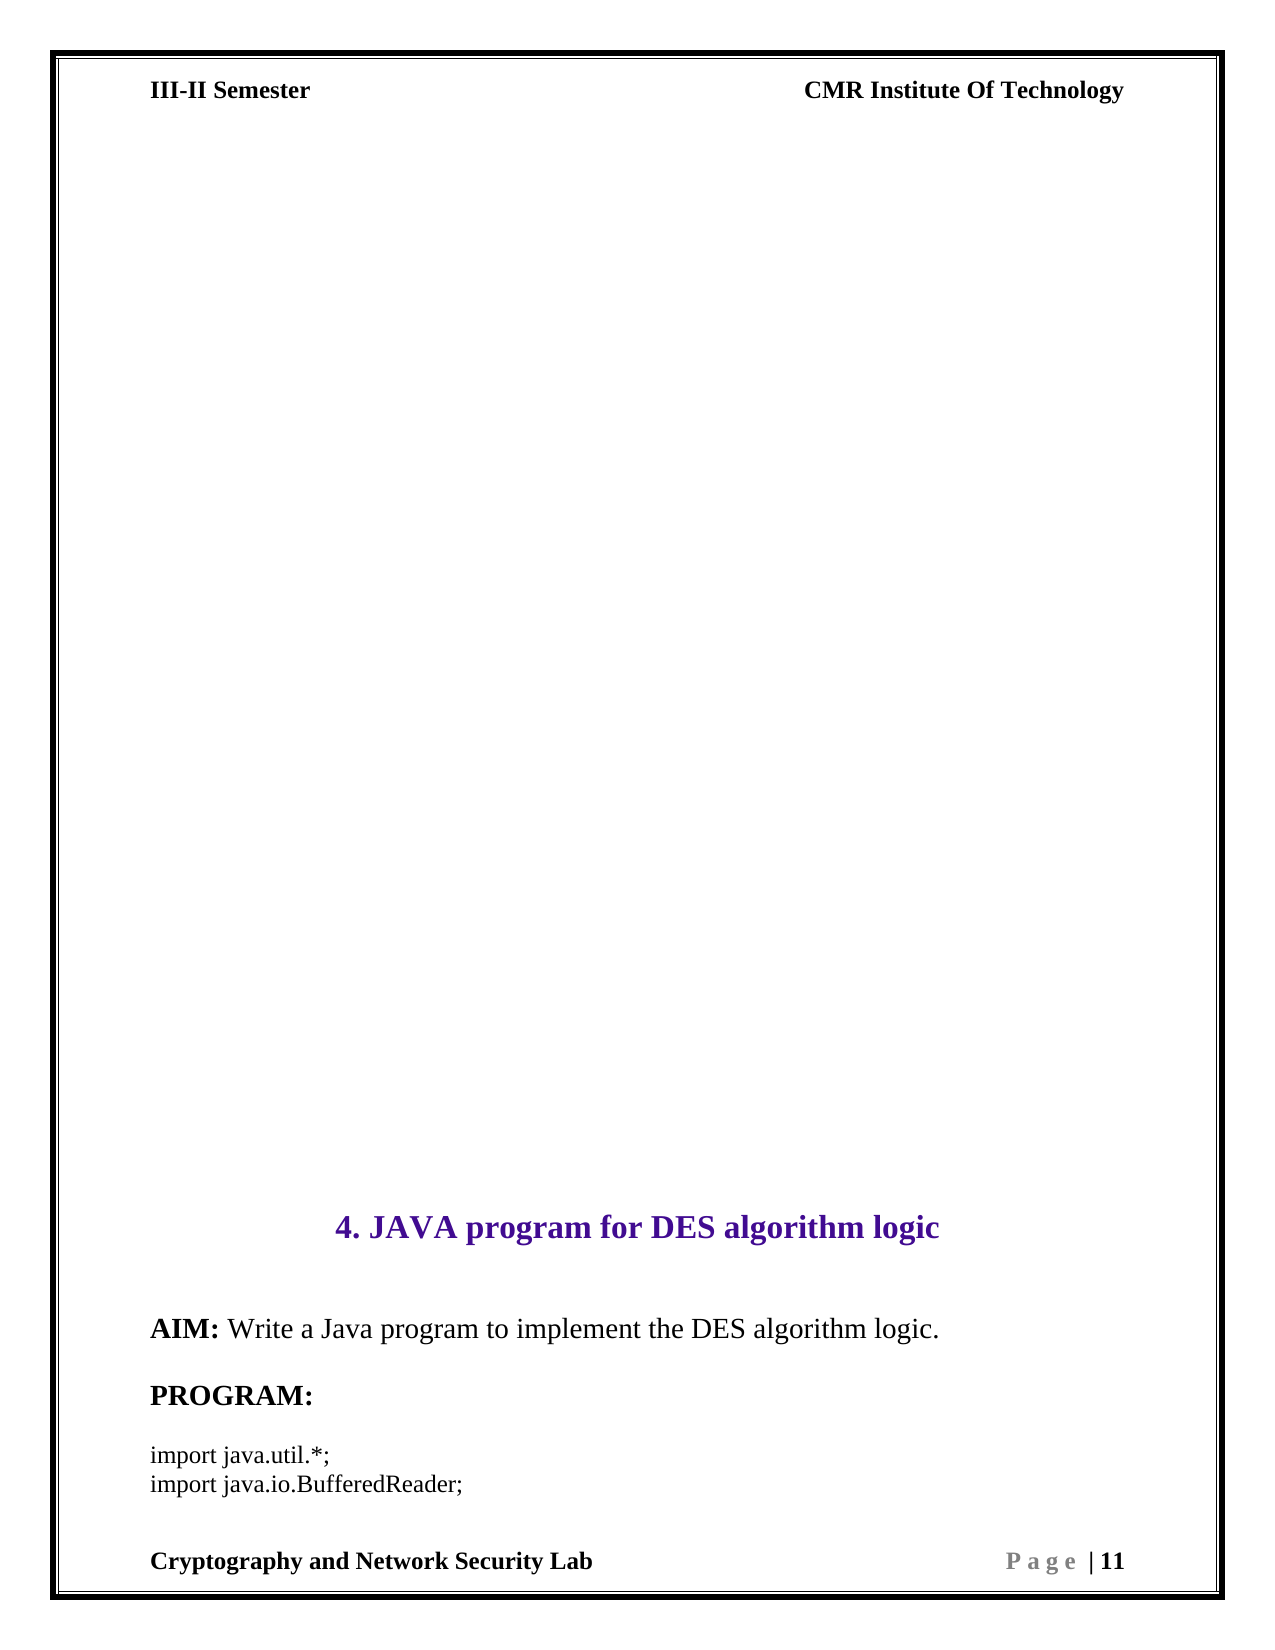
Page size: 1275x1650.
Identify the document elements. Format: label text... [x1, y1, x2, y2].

text import java.io.BufferedReader; [150, 1469, 1125, 1498]
text AIM: Write a Java program to implement the DES algorithm logic. [150, 1311, 1125, 1345]
text 4. JAVA program for DES algorithm logic [150, 1169, 1125, 1246]
text PROGRAM: [150, 1378, 1125, 1412]
text import java.util.*; [150, 1441, 1125, 1469]
